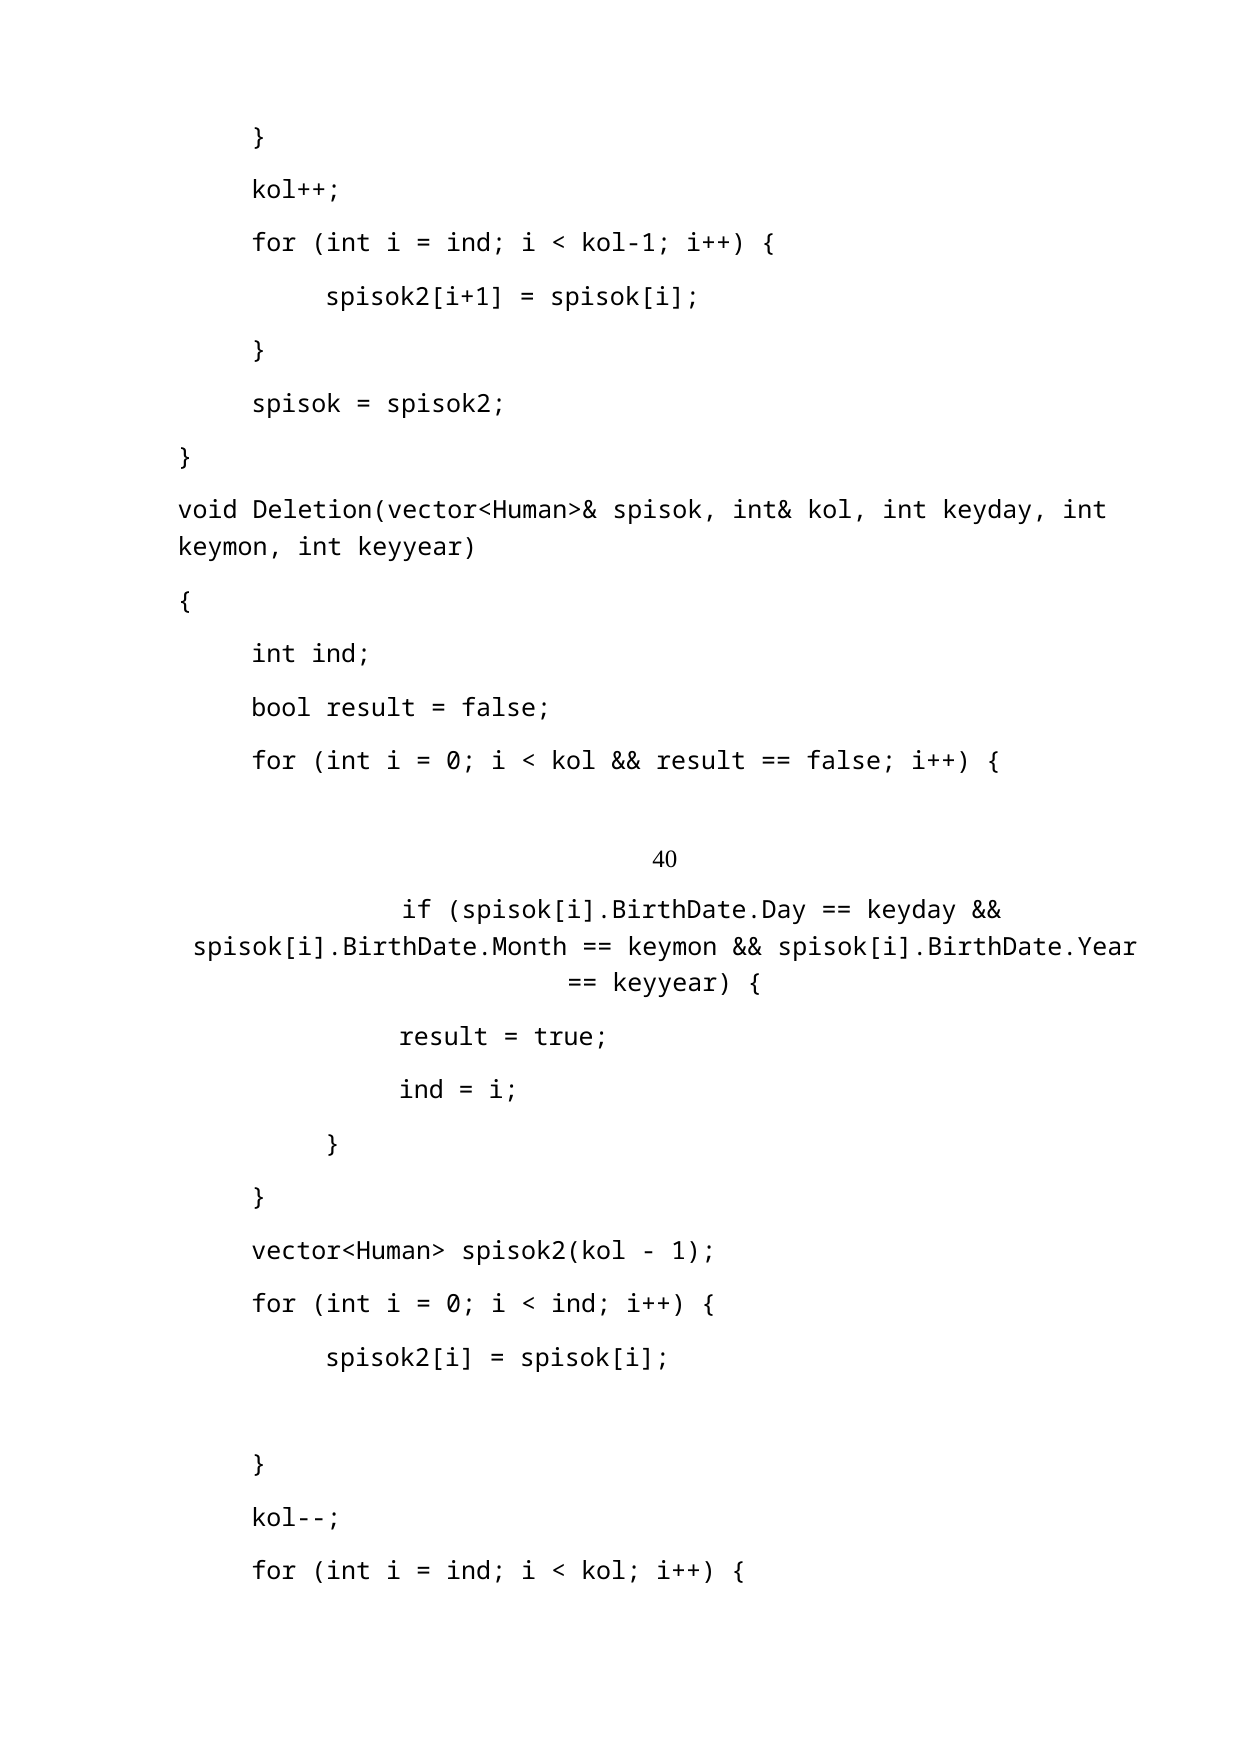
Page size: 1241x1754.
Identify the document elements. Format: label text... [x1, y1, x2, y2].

text for (int i = 0; i < ind; i++) { [177, 1286, 1152, 1320]
text kol--; [177, 1499, 1152, 1533]
text spisok2[i] = spisok[i]; [177, 1339, 1152, 1373]
text for (int i = ind; i < kol-1; i++) { [177, 225, 1152, 259]
text } [177, 1446, 1152, 1480]
text kol++; [177, 172, 1152, 206]
text } [177, 1125, 1152, 1159]
text } [177, 118, 1152, 152]
text { [177, 582, 1152, 616]
text vector<Human> spisok2(kol - 1); [177, 1232, 1152, 1266]
text ind = i; [177, 1072, 1152, 1106]
text } [177, 332, 1152, 366]
text spisok = spisok2; [177, 385, 1152, 419]
text } [177, 439, 1152, 473]
text for (int i = ind; i < kol; i++) { [177, 1553, 1152, 1587]
text spisok2[i+1] = spisok[i]; [177, 278, 1152, 312]
text if (spisok[i].BirthDate.Day == keyday && spisok[i].BirthDate.Month == keymon && spisok[i].BirthDate.Year == keyyear) { [177, 892, 1152, 999]
text } [177, 1179, 1152, 1213]
text result = true; [177, 1018, 1152, 1053]
text 40 [177, 844, 1152, 873]
text for (int i = 0; i < kol && result == false; i++) { [177, 743, 1152, 777]
text bool result = false; [177, 689, 1152, 723]
text int ind; [177, 636, 1152, 670]
text void Deletion(vector<Human>& spisok, int& kol, int keyday, int keymon, int keyyear) [177, 492, 1152, 563]
